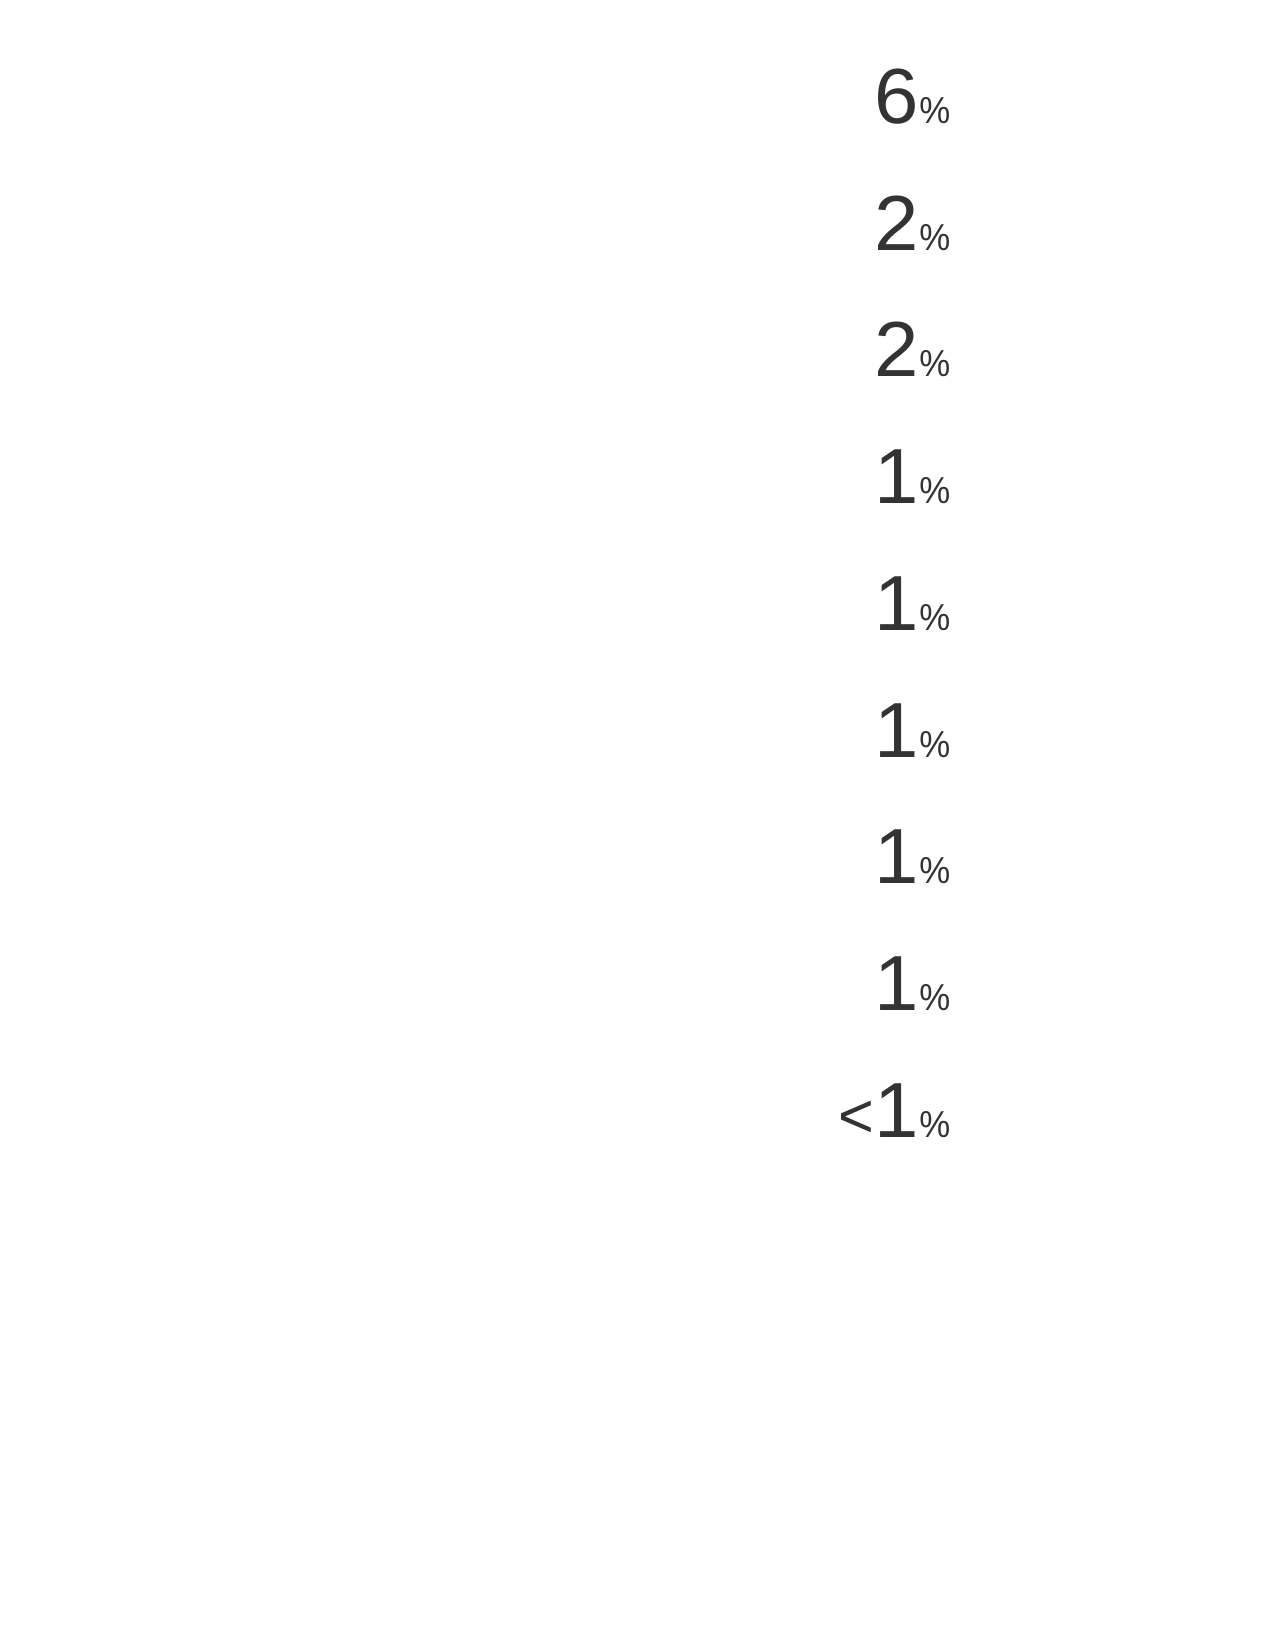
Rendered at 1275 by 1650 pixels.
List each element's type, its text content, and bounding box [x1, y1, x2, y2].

text 1% [83, 684, 950, 774]
text 1% [83, 937, 950, 1027]
text <1% [83, 1064, 950, 1154]
text 1% [83, 810, 950, 900]
text 1% [83, 557, 950, 647]
text 1% [83, 430, 950, 520]
text 6% [83, 50, 950, 140]
text 2% [83, 303, 950, 393]
text 2% [83, 177, 950, 267]
